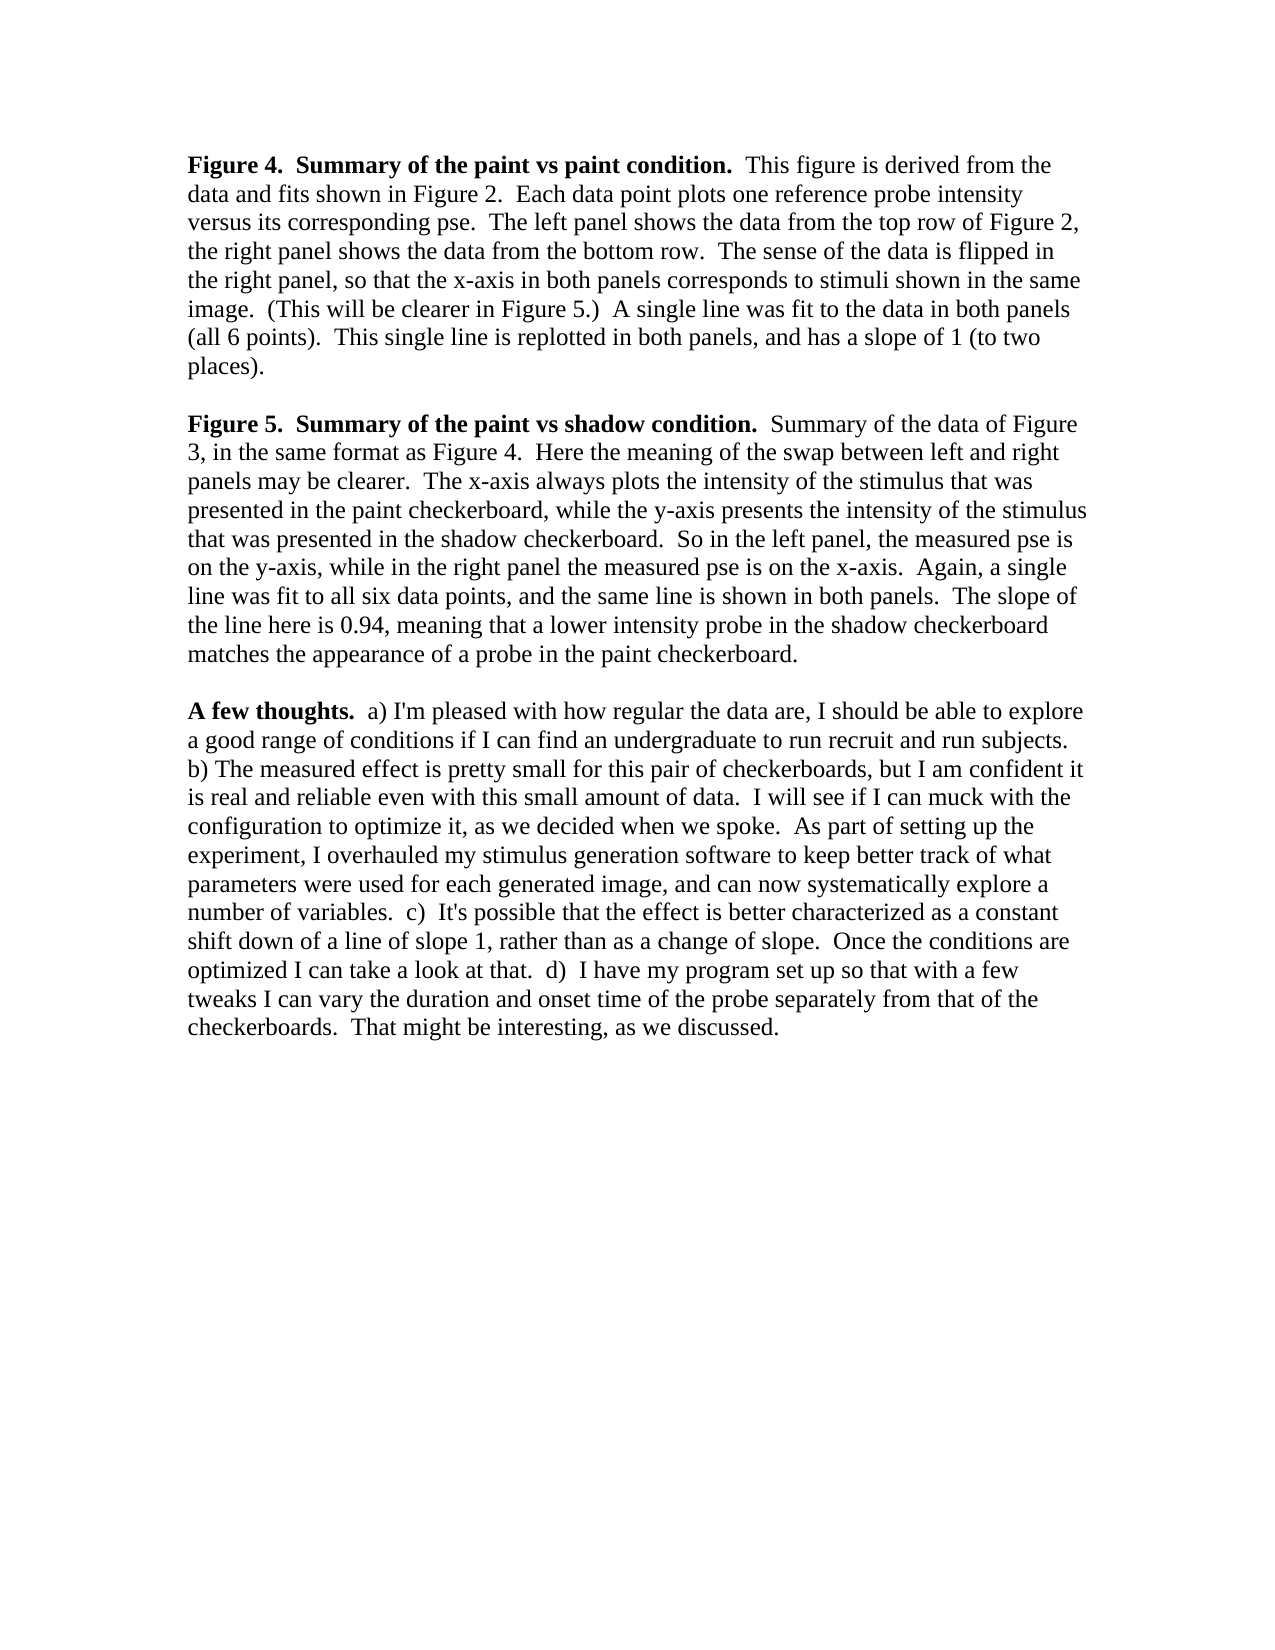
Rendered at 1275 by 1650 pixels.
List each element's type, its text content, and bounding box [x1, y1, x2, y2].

text Figure 4. Summary of the paint vs paint condition. This figure is derived from the data and fits shown in Figure 2. Each data point plots one reference probe intensity versus its corresponding pse. The left panel shows the data from the top row of Figure 2, the right panel shows the data from the bottom row. The sense of the data is flipped in the right panel, so that the x-axis in both panels corresponds to stimuli shown in the same image. (This will be clearer in Figure 5.) A single line was fit to the data in both panels (all 6 points). This single line is replotted in both panels, and has a slope of 1 (to two places). [187, 150, 1087, 380]
text A few thoughts. a) I'm pleased with how regular the data are, I should be able to explore a good range of conditions if I can find an undergraduate to run recruit and run subjects. b) The measured effect is pretty small for this pair of checkerboards, but I am confident it is real and reliable even with this small amount of data. I will see if I can muck with the configuration to optimize it, as we decided when we spoke. As part of setting up the experiment, I overhauled my stimulus generation software to keep better track of what parameters were used for each generated image, and can now systematically explore a number of variables. c) It's possible that the effect is better characterized as a constant shift down of a line of slope 1, rather than as a change of slope. Once the conditions are optimized I can take a look at that. d) I have my program set up so that with a few tweaks I can vary the duration and onset time of the probe separately from that of the checkerboards. That might be interesting, as we discussed. [187, 696, 1087, 1041]
text Figure 5. Summary of the paint vs shadow condition. Summary of the data of Figure 3, in the same format as Figure 4. Here the meaning of the swap between left and right panels may be clearer. The x-axis always plots the intensity of the stimulus that was presented in the paint checkerboard, while the y-axis presents the intensity of the stimulus that was presented in the shadow checkerboard. So in the left panel, the measured pse is on the y-axis, while in the right panel the measured pse is on the x-axis. Again, a single line was fit to all six data points, and the same line is shown in both panels. The slope of the line here is 0.94, meaning that a lower intensity probe in the shadow checkerboard matches the appearance of a probe in the paint checkerboard. [187, 409, 1087, 667]
